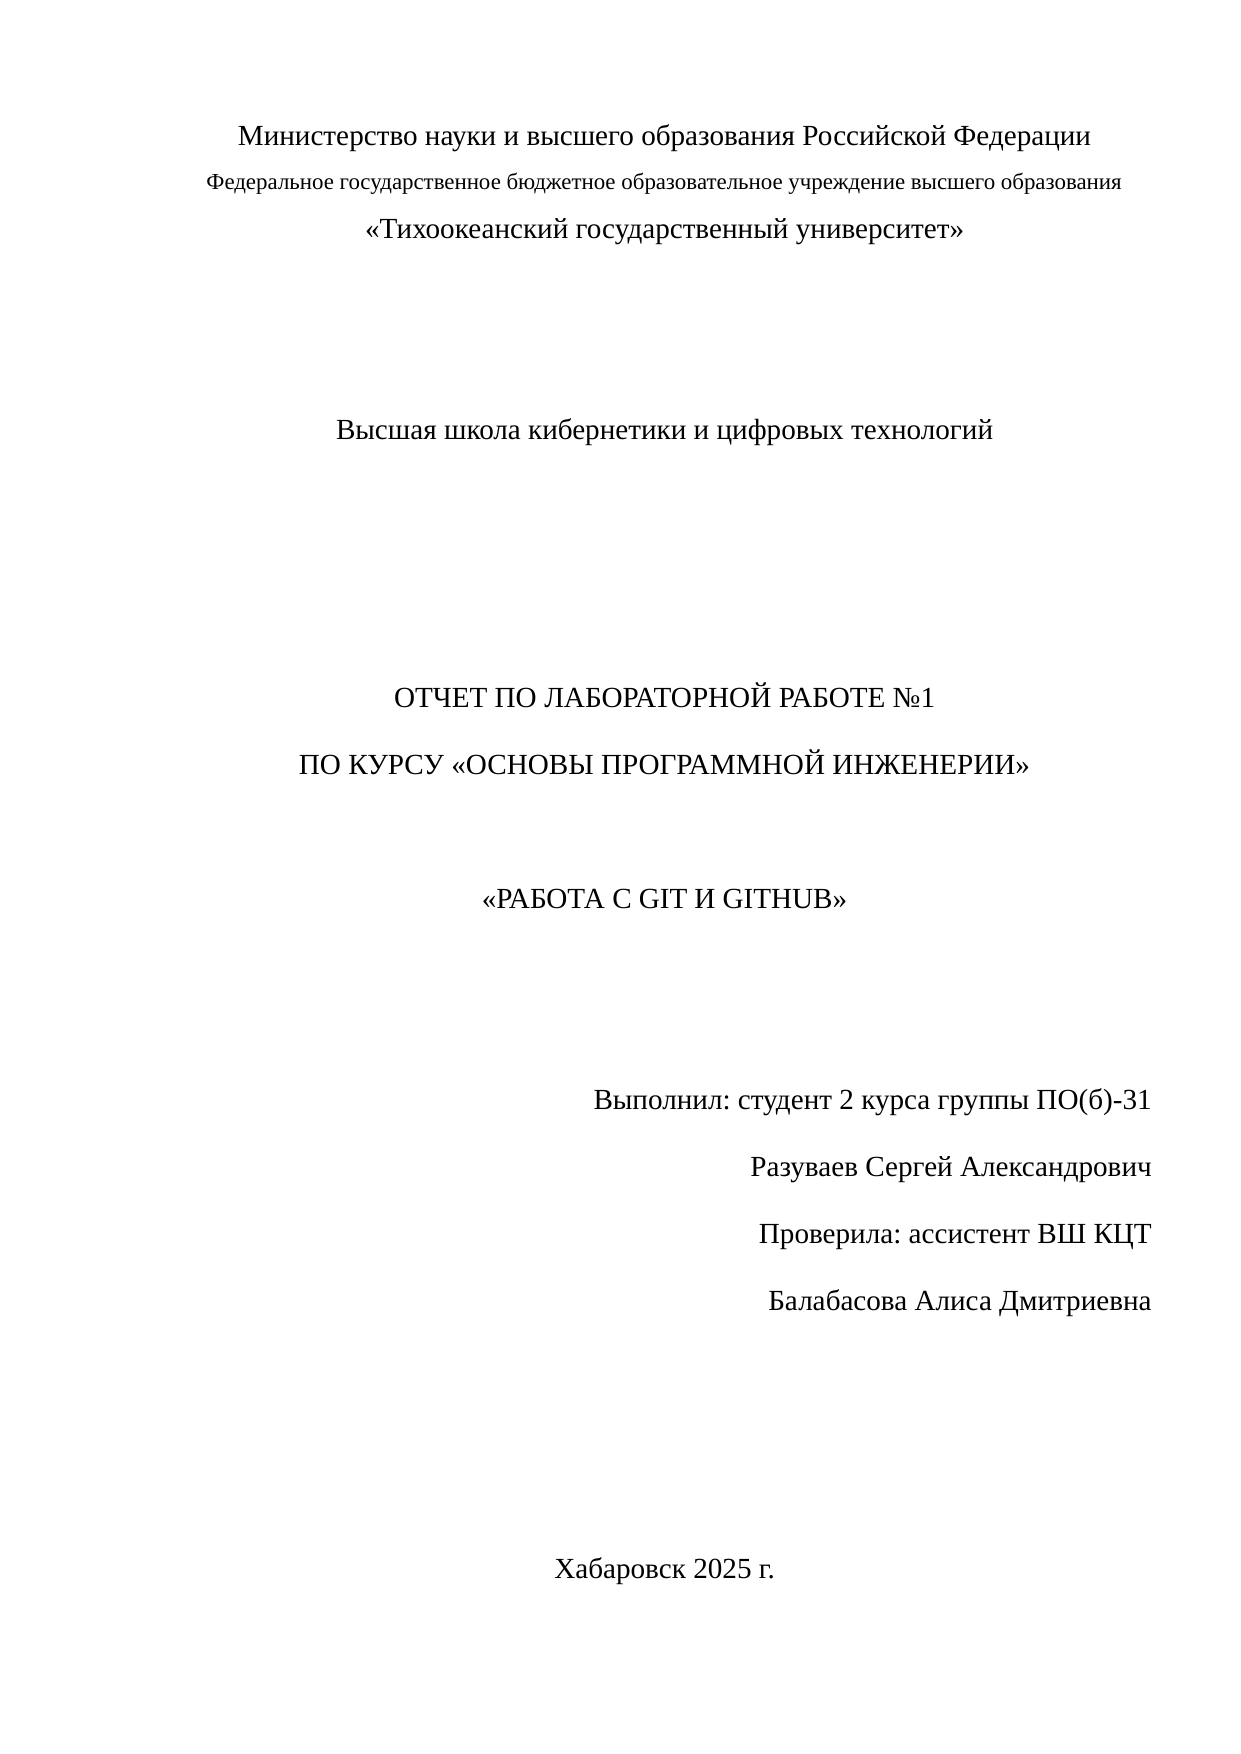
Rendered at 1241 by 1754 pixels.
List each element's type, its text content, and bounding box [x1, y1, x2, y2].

text Министерство науки и высшего образования Российской Федерации [177, 118, 1152, 152]
text Балабасова Алиса Дмитриевна [177, 1283, 1152, 1317]
text Хабаровск 2025 г. [177, 1551, 1152, 1585]
text Федеральное государственное бюджетное образовательное учреждение высшего образования «Тихоокеанский государственный университет» [177, 168, 1152, 245]
text «РАБОТА С GIT И GITHUB» [177, 881, 1152, 915]
text Высшая школа кибернетики и цифровых технологий [177, 412, 1152, 446]
text Разуваев Сергей Александрович [177, 1149, 1152, 1183]
text ОТЧЕТ ПО ЛАБОРАТОРНОЙ РАБОТЕ №1 [177, 680, 1152, 714]
text Выполнил: студент 2 курса группы ПО(б)-31 [177, 1082, 1152, 1116]
text Проверила: ассистент ВШ КЦТ [177, 1216, 1152, 1250]
text ПО КУРСУ «ОСНОВЫ ПРОГРАММНОЙ ИНЖЕНЕРИИ» [177, 747, 1152, 781]
